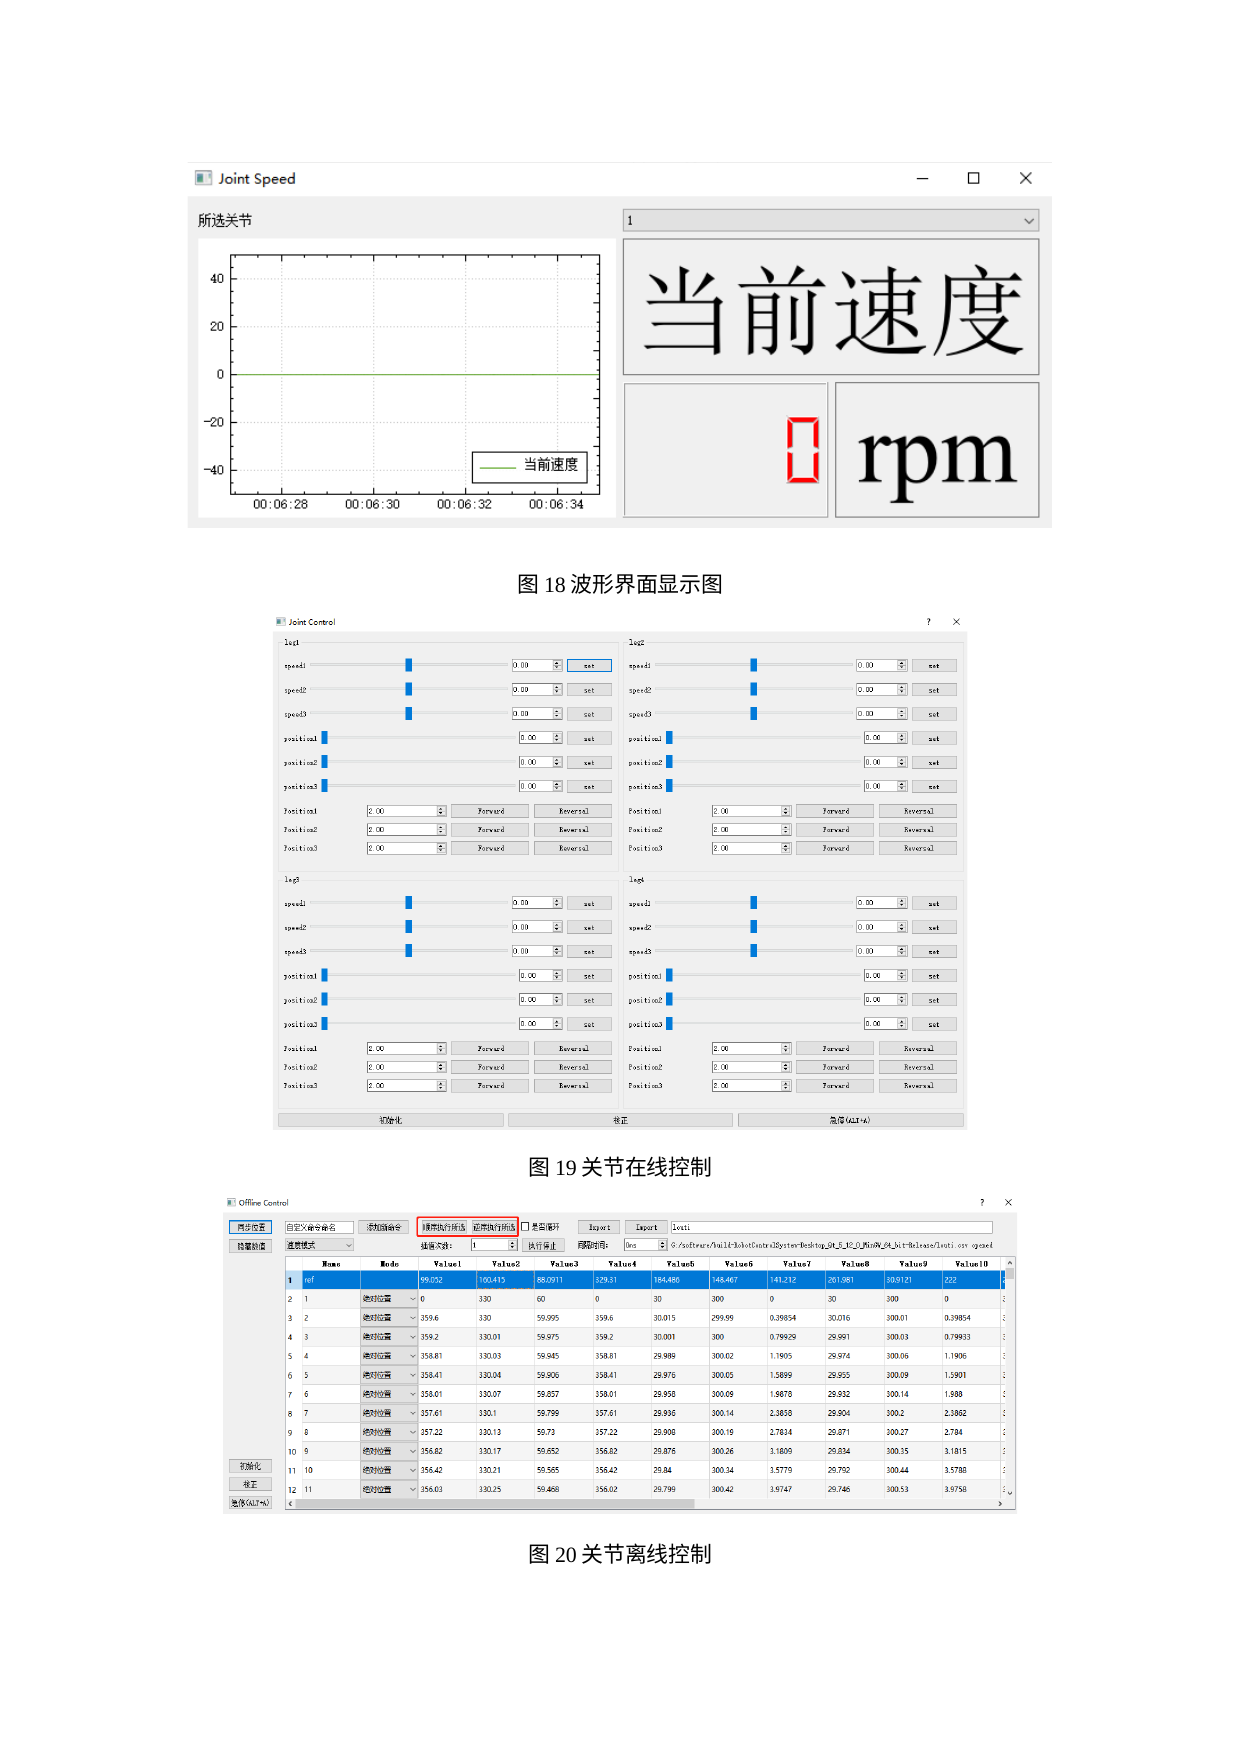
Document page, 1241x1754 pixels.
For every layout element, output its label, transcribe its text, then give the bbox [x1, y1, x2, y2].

text 图 20关节离线控制 [187, 1537, 1053, 1569]
text 图 19关节在线控制 [187, 1149, 1053, 1182]
text 图 18波形界面显示图 [187, 566, 1053, 599]
picture [187, 162, 1052, 528]
picture [272, 614, 968, 1130]
picture [223, 1197, 1018, 1514]
